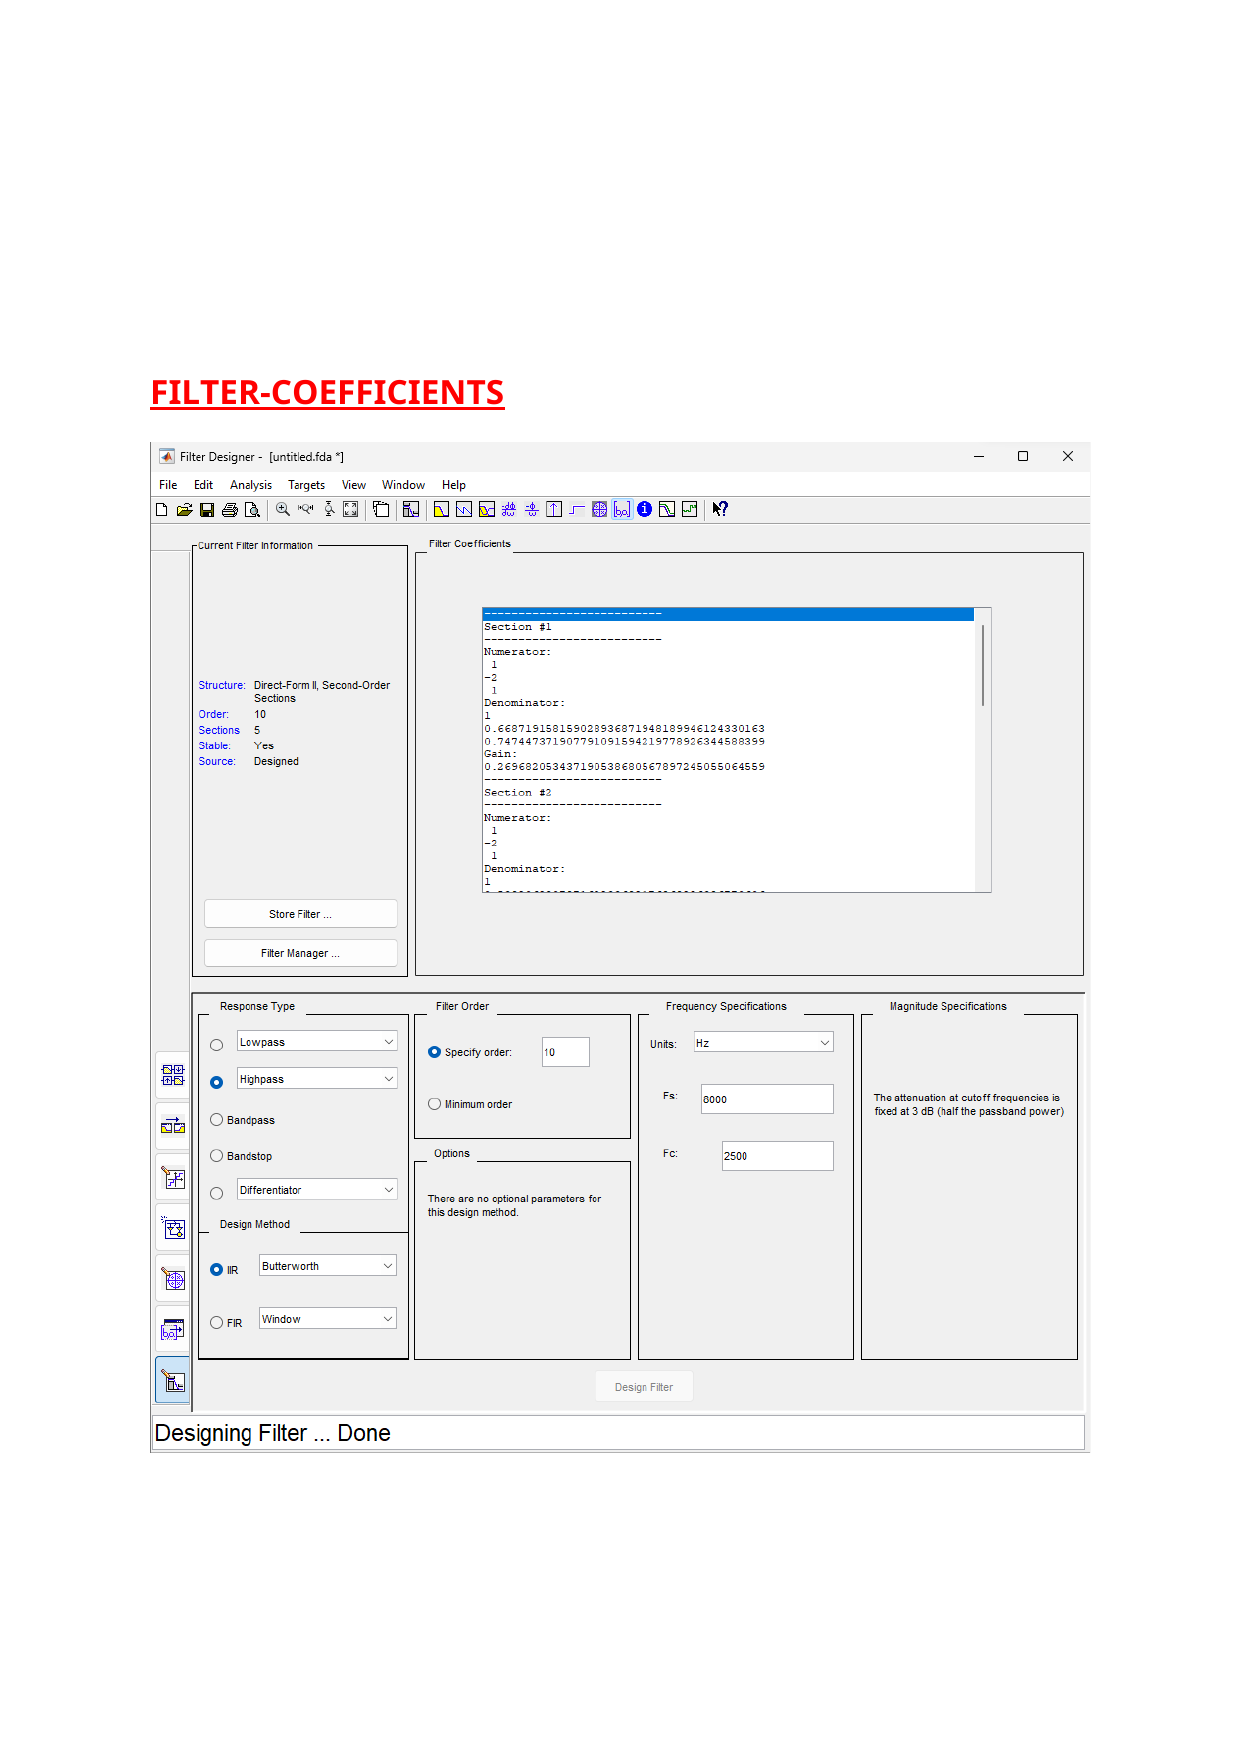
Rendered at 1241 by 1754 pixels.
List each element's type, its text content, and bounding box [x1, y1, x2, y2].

picture [150, 442, 1091, 1453]
text FILTER-COEFFICIENTS [150, 369, 1090, 414]
